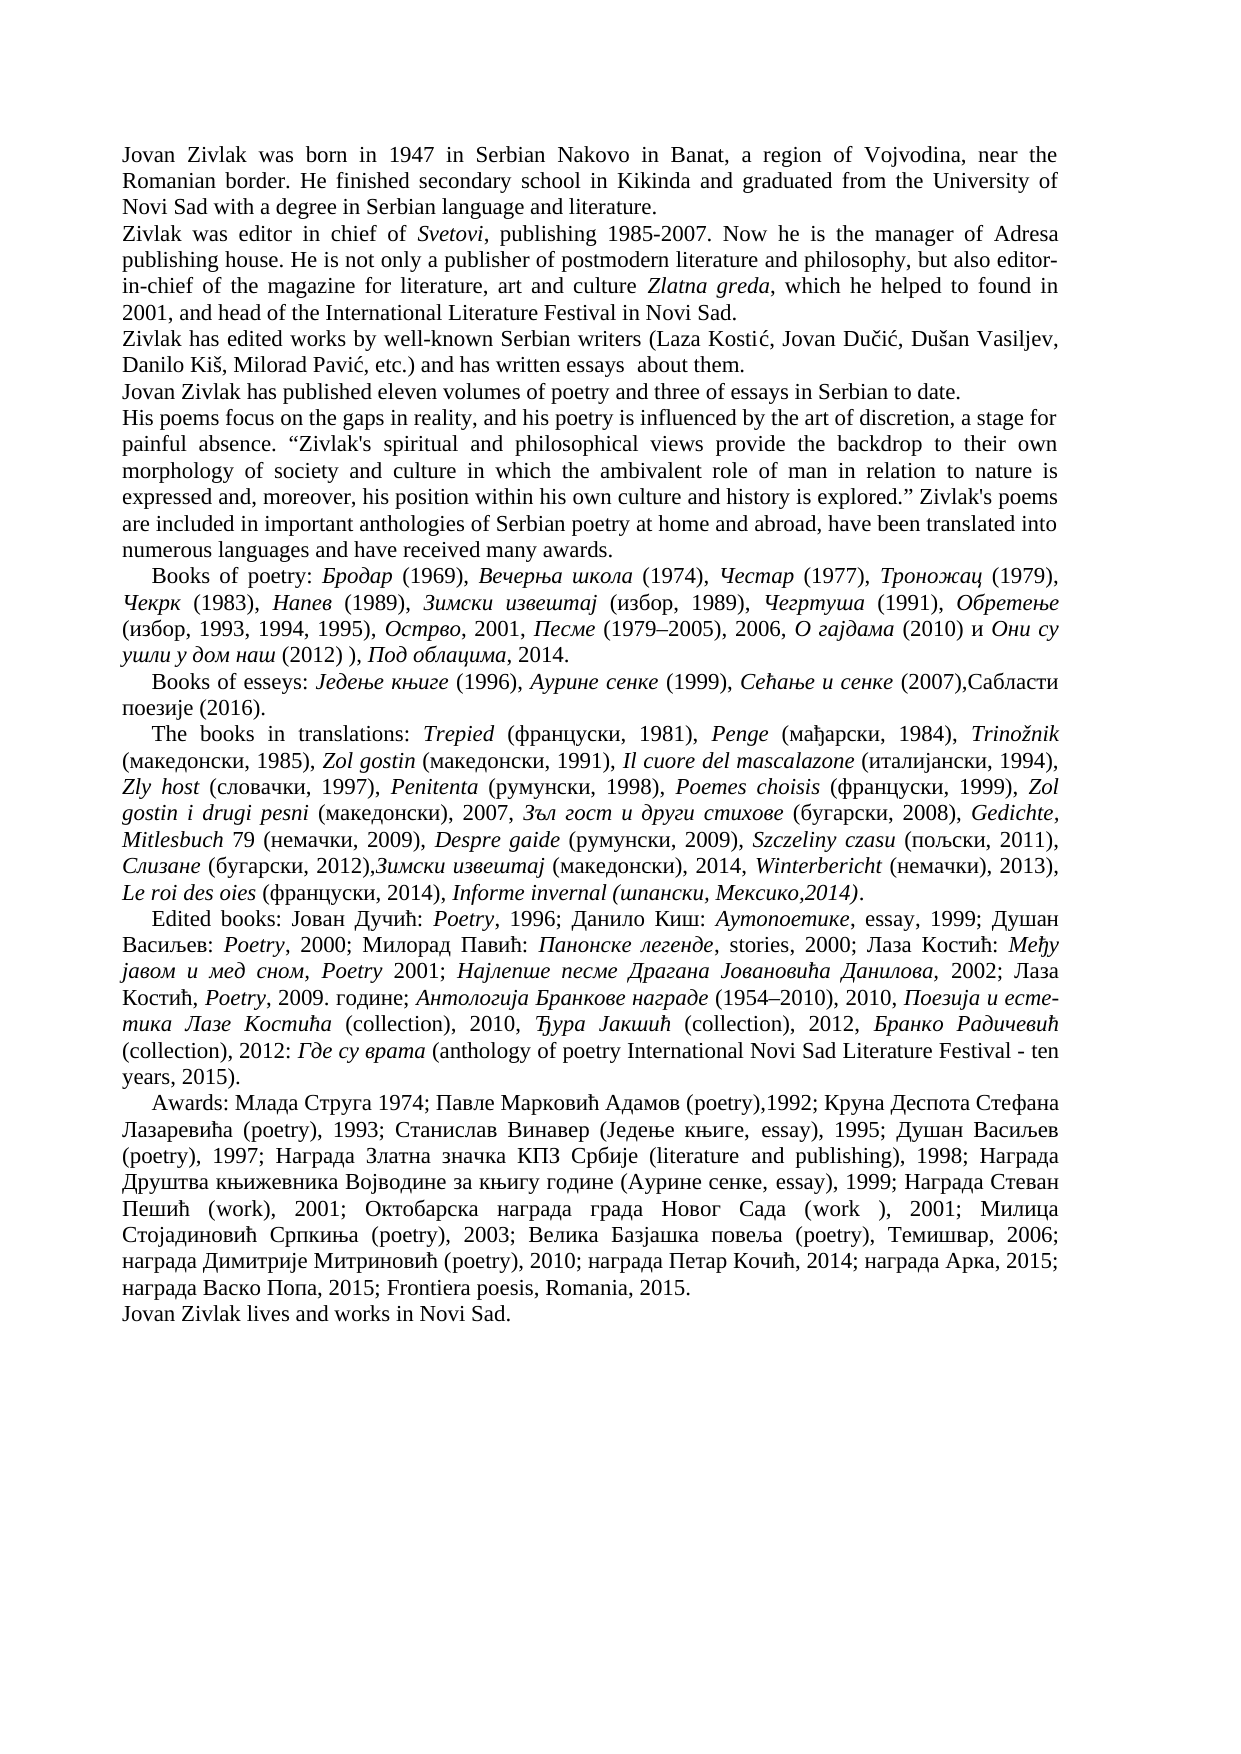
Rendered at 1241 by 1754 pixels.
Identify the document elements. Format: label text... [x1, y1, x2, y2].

text Zivlak has edited works by well-known Serbian writers (Laza Kostić, Jovan Dučić, Dušan Vasiljev, Danilo Kiš, Milorad Pavić, etc.) and has written essays about them. [122, 325, 1059, 378]
text His poems focus on the gaps in reality, and his poetry is influenced by the art of discretion, a stage for painful absence. “Zivlak's spiritual and philosophical views provide the backdrop to their own morphology of society and culture in which the ambivalent role of man in relation to nature is expressed and, moreover, his position within his own culture and history is explored.” Zivlak's poems are included in important anthologies of Serbian poetry at home and abroad, have been translated into numerous languages and have received many awards. [122, 404, 1059, 562]
text Books of poetry: Бродар (1969), Вечерња школа (1974), Честар (1977), Троножац (1979), Чекрк (1983), Напев (1989), Зимски извештај (избор, 1989), Чегртуша (1991), Обретење (избор, 1993, 1994, 1995), Острво, 2001, Песме (1979–2005), 2006, О гајдама (2010) и Они су ушли у дом наш (2012) ), Под облацима, 2014. [122, 562, 1059, 668]
text Jovan Zivlak was born in 1947 in Serbian Nakovo in Banat, a region of Vojvodina, near the Romanian border. He finished secondary school in Kikinda and graduated from the University of Novi Sad with a degree in Serbian language and literature. [122, 141, 1059, 220]
text Jovan Zivlak has published eleven volumes of poetry and three of essays in Serbian to date. [122, 378, 1059, 404]
text Books of esseys: Једење књиге (1996), Аурине сенке (1999), Сећање и сенке (2007),Сабласти поезије (2016). [122, 668, 1059, 720]
text Awards: Млада Струга 1974; Павле Марковић Адамов (poetry),1992; Круна Деспота Стефана Лазаревића (poetry), 1993; Станислав Винавер (Једење књиге, essay), 1995; Душан Васиљев (poetry), 1997; Награда Златна значка КПЗ Србије (literature and publishing), 1998; Награда Друштва књижевника Војводине за књигу године (Аурине сенке, essay), 1999; Награда Стеван Пешић (work), 2001; Октобарска награда града Новог Сада (work ), 2001; Милица Стојадиновић Српкиња (poetry), 2003; Велика Базјашка повеља (poetry), Темишвар, 2006; награда Димитрије Митриновић (poetry), 2010; награда Петар Кочић, 2014; награда Арка, 2015; награда Васко Попа, 2015; Frontiera poesis, Romania, 2015. [122, 1089, 1059, 1300]
text Edited books: Јован Дучић: Poetry, 1996; Данило Киш: Аутопоетике, essay, 1999; Душан Васиљев: Poetry, 2000; Милорад Павић: Панонске легенде, stories, 2000; Лаза Костић: Међу јавом и мед сном, Poetry 2001; Најлепше песме Драгана Јовановића Данилова, 2002; Лаза Костић, Poetry, 2009. године; Антологија Бранкове награде (1954–2010), 2010, Поезија и естетика Лазе Костића (collection), 2010, Ђура Јакшић (collection), 2012, Бранко Радичевић (collection), 2012: Где су врата (anthology of poetry International Novi Sad Literature Festival - ten years, 2015). [122, 905, 1059, 1089]
text Jovan Zivlak lives and works in Novi Sad. [122, 1300, 1059, 1327]
text Zivlak was editor in chief of Svetovi, publishing 1985-2007. Now he is the manager of Adresa publishing house. He is not only a publisher of postmodern literature and philosophy, but also editor-in-chief of the magazine for literature, art and culture Zlatna greda, which he helped to found in 2001, and head of the International Literature Festival in Novi Sad. [122, 220, 1059, 325]
text The books in translations: Trepied (француски, 1981), Penge (мађарски, 1984), Trinožnik (македонски, 1985), Zol gostin (македонски, 1991), Il cuore del mascalazone (италијански, 1994), Zly host (словачки, 1997), Penitenta (румунски, 1998), Poemes choisis (француски, 1999), Zol gostin i drugi pesni (македонски), 2007, Зъл гост и други стихове (бугарски, 2008), Gedichte, Mitlesbuch 79 (немачки, 2009), Despre gaide (румунски, 2009), Szczeliny czasu (пољски, 2011), Слизане (бугарски, 2012),Зимски извештај (македонски), 2014, Winterbericht (немачки), 2013), Le roi des oies (француски, 2014), Informe invernal (шпански, Мексико,2014). [122, 720, 1059, 905]
